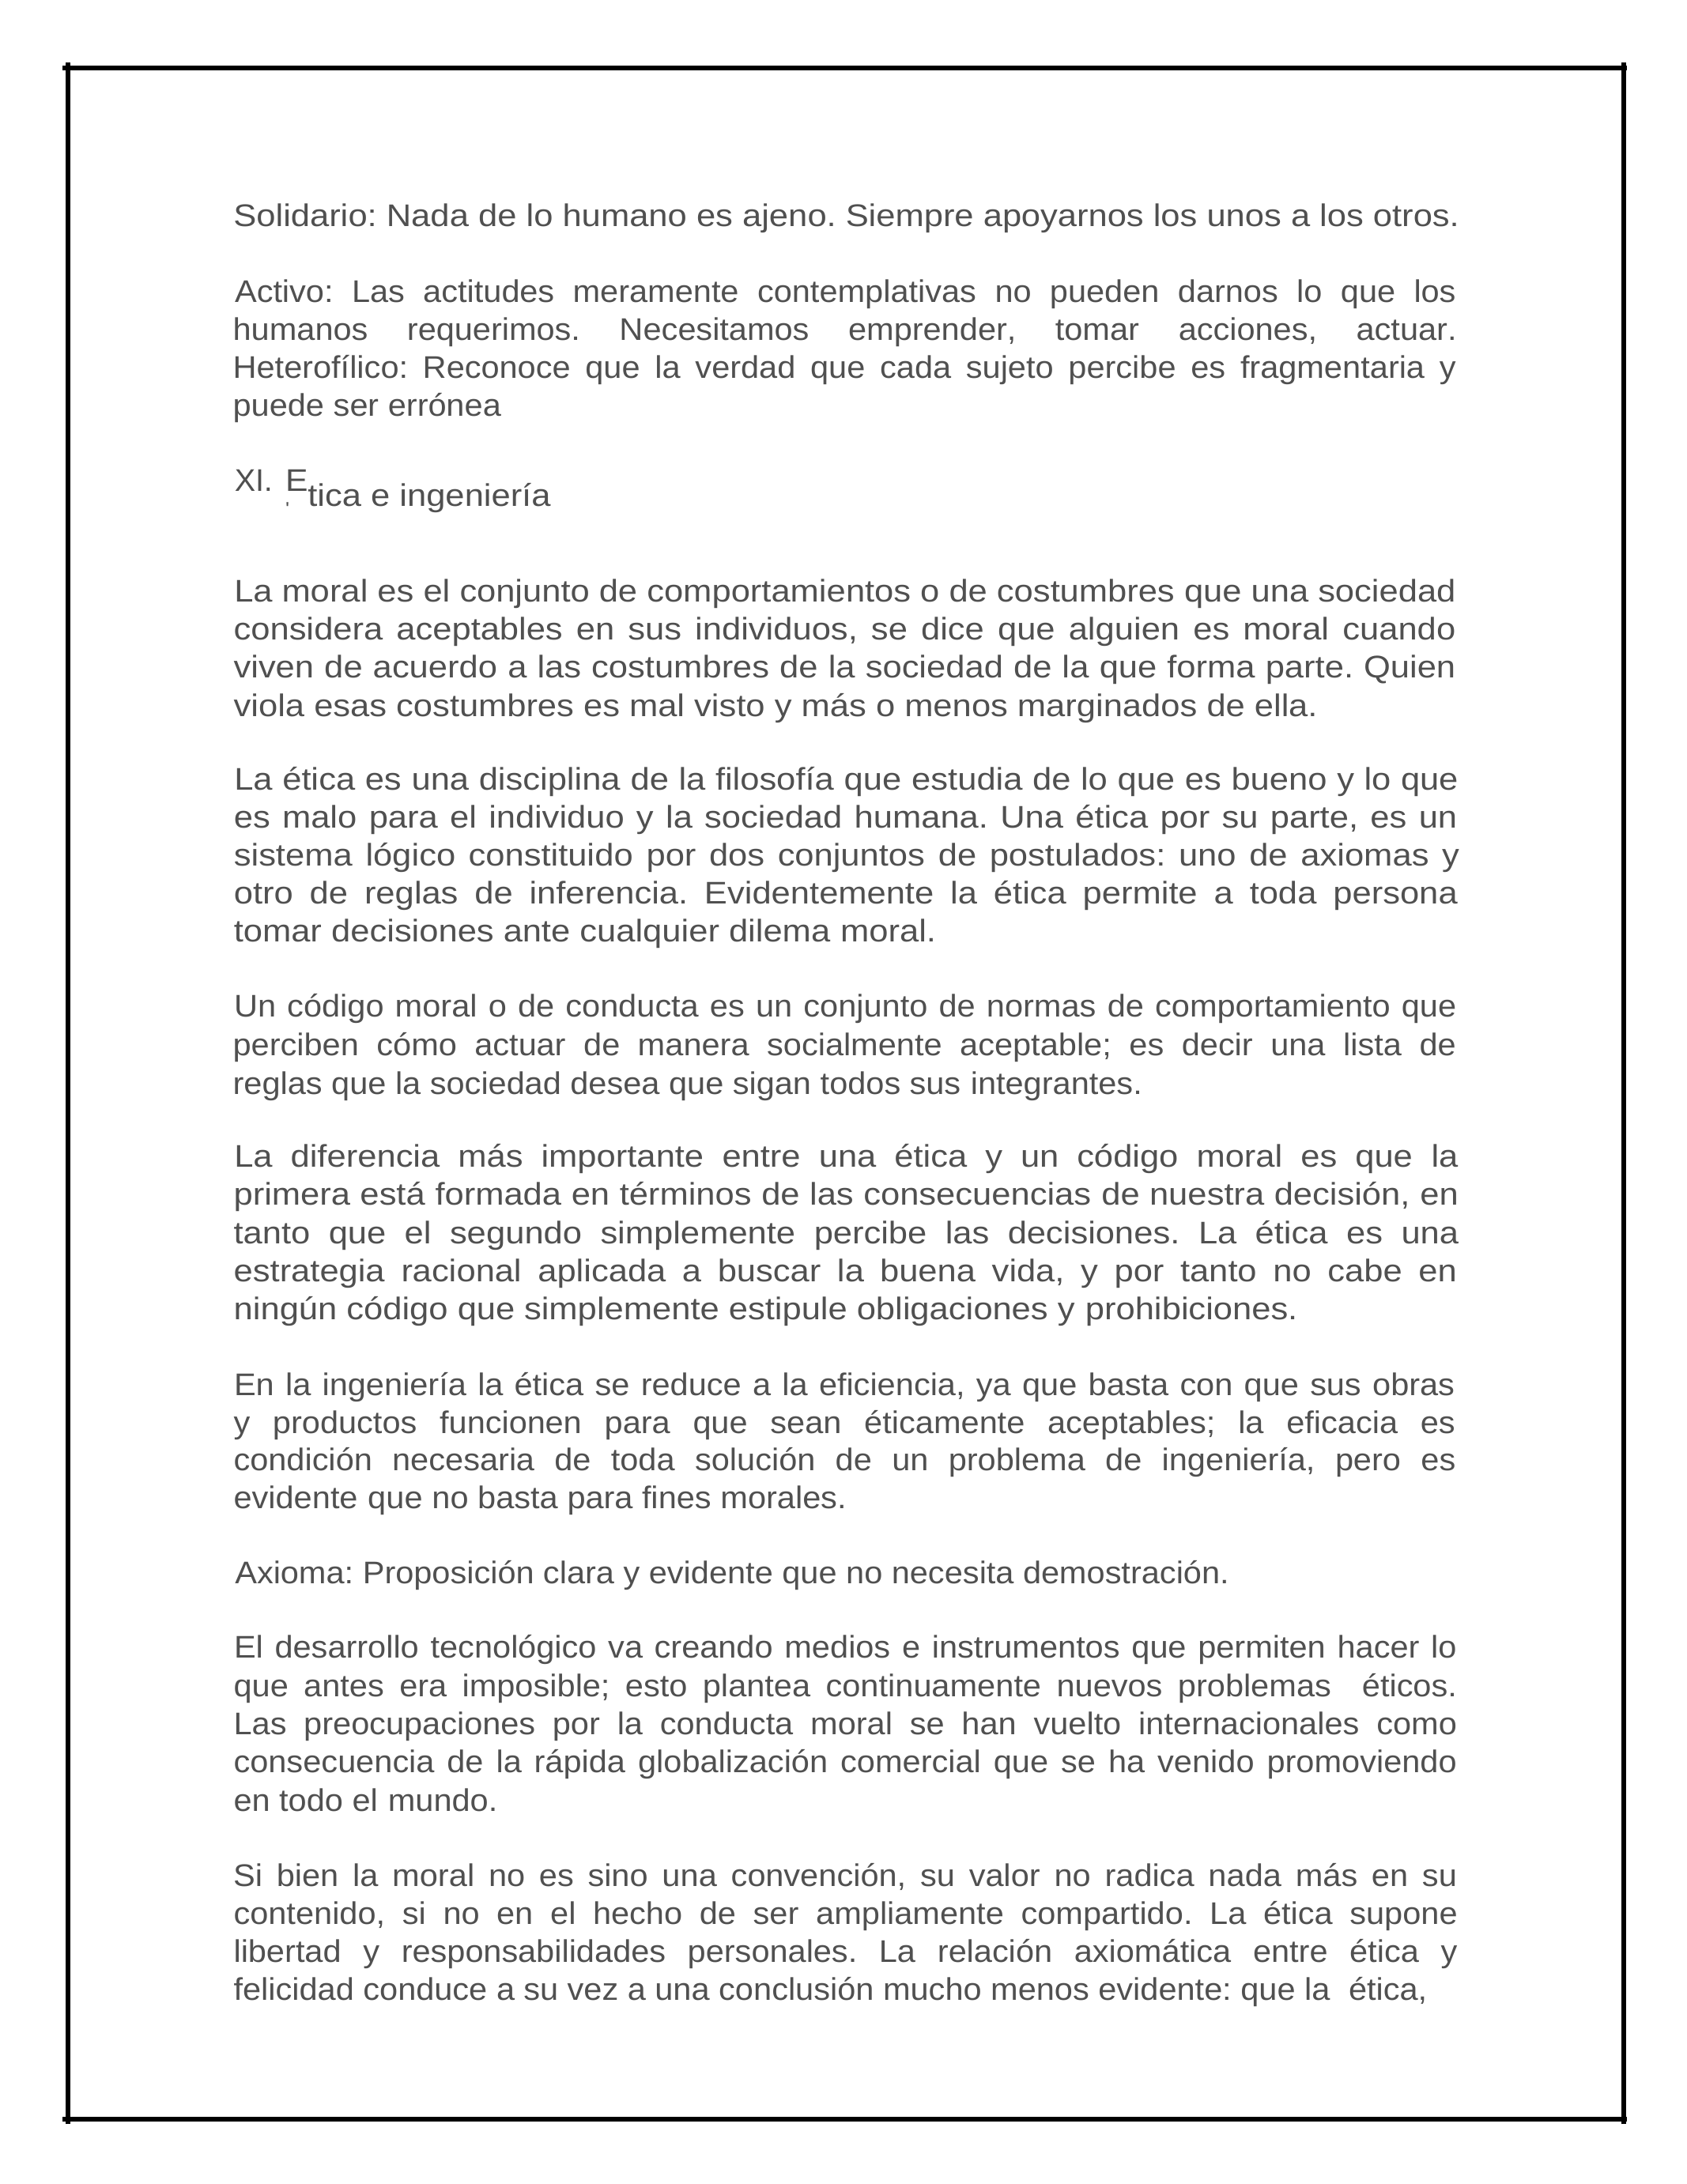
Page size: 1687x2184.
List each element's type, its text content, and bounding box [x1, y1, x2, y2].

text Axioma: Proposición clara y evidente que no necesita demostración. [235, 1555, 1469, 1590]
text En la ingeniería la ética se reduce a la eficiencia, ya que basta con que sus obras y productos funcionen para que sean éticamente aceptables; la eficacia es condición necesaria de toda solución de un problema de ingeniería, pero es evidente que no basta para fines morales. [233, 1366, 1457, 1515]
text Si bien la moral no es sino una convención, su valor no radica nada más en su contenido, si no en el hecho de ser ampliamente compartido. La ética supone libertad y responsabilidades personales. La relación axiomática entre ética y felicidad conduce a su vez a una conclusión mucho menos evidente: que la ética, [233, 1857, 1459, 2006]
text La ética es una disciplina de la filosofía que estudia de lo que es bueno y lo que es malo para el individuo y la sociedad humana. Una ética por su parte, es un sistema lógico constituido por dos conjuntos de postulados: uno de axiomas y otro de reglas de inferencia. Evidentemente la ética permite a toda persona tomar decisiones ante cualquier dilema moral. [234, 760, 1459, 948]
text tica e ingeniería [308, 477, 1469, 513]
list E' [235, 462, 292, 534]
text Activo: Las actitudes meramente contemplativas no pueden darnos lo que los humanos requerimos. Necesitamos emprender, tomar acciones, actuar. Heterofílico: Reconoce que la verdad que cada sujeto percibe es fragmentaria y puede ser errónea [232, 273, 1458, 422]
text La moral es el conjunto de comportamientos o de costumbres que una sociedad considera aceptables en sus individuos, se dice que alguien es moral cuando viven de acuerdo a las costumbres de la sociedad de la que forma parte. Quien viola esas costumbres es mal visto y más o menos marginados de ella. [233, 572, 1457, 722]
text El desarrollo tecnológico va creando medios e instrumentos que permiten hacer lo que antes era imposible; esto plantea continuamente nuevos problemas éticos. Las preocupaciones por la conducta moral se han vuelto internacionales como consecuencia de la rápida globalización comercial que se ha venido promoviendo en todo el mundo. [233, 1629, 1459, 1818]
text Un código moral o de conducta es un conjunto de normas de comportamiento que perciben cómo actuar de manera socialmente aceptable; es decir una lista de reglas que la sociedad desea que sigan todos sus integrantes. [232, 987, 1458, 1101]
text Solidario: Nada de lo humano es ajeno. Siempre apoyarnos los unos a los otros. [233, 197, 1469, 233]
text La diferencia más importante entre una ética y un código moral es que la primera está formada en términos de las consecuencias de nuestra decisión, en tanto que el segundo simplemente percibe las decisiones. La ética es una estrategia racional aplicada a buscar la buena vida, y por tanto no cabe en ningún código que simplemente estipule obligaciones y prohibiciones. [233, 1137, 1459, 1326]
